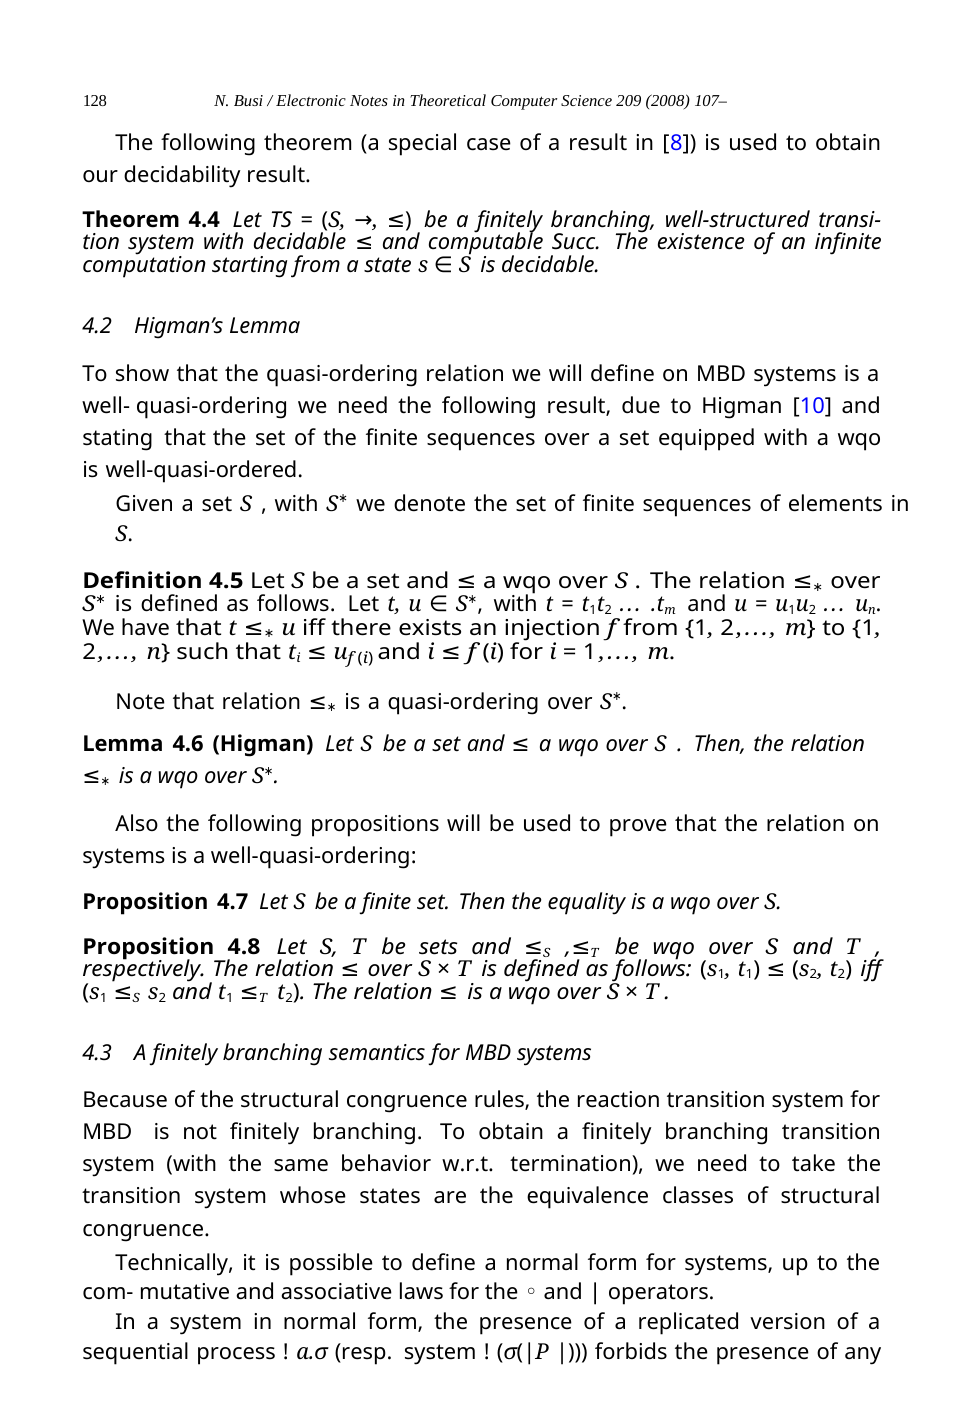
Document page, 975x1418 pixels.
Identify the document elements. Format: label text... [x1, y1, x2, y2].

text Proposition 4.8 Let S, T be sets and ≤S ,≤T be wqo over S and T , respectively. The relation ≤ over S × T is deﬁned as follows: (s1, t1) ≤ (s2, t2) iff (s1 ≤S s2 and t1 ≤T t2). The relation ≤ is a wqo over S × T . [82, 936, 881, 1006]
text Because of the structural congruence rules, the reaction transition system for MBD is not finitely branching. To obtain a finitely branching transition system (with the same behavior w.r.t. termination), we need to take the transition system whose states are the equivalence classes of structural congruence. [82, 1084, 881, 1242]
text Technically, it is possible to define a normal form for systems, up to the com- mutative and associative laws for the ◦ and | operators. [82, 1247, 881, 1306]
text Also the following propositions will be used to prove that the relation on systems is a well-quasi-ordering: [82, 808, 881, 869]
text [82, 1306, 882, 1366]
text ≤∗ is a wqo over S∗. [82, 758, 910, 789]
text Lemma 4.6 (Higman) Let S be a set and ≤ a wqo over S . Then, the relation [82, 727, 910, 758]
text Theorem 4.4 Let TS = (S, →, ≤) be a ﬁnitely branching, well-structured transi- tion system with decidable ≤ and computable Succ. The existence of an inﬁnite computation starting from a state s ∈ S is decidable. [82, 209, 882, 279]
text Note that relation ≤∗ is a quasi-ordering over S∗. [115, 686, 910, 716]
list Higman’s Lemma [82, 310, 910, 340]
text Given a set S , with S∗ we denote the set of finite sequences of elements in S. [115, 488, 910, 547]
text Proposition 4.7 Let S be a ﬁnite set. Then the equality is a wqo over S. [82, 886, 910, 916]
list A ﬁnitely branching semantics for MBD systems [82, 1037, 910, 1067]
text To show that the quasi-ordering relation we will define on MBD systems is a well- quasi-ordering we need the following result, due to Higman [10] and stating that the set of the finite sequences over a set equipped with a wqo is well-quasi-ordered. [82, 358, 881, 484]
text Definition 4.5 Let S be a set and ≤ a wqo over S . The relation ≤∗ over S∗ is defined as follows. Let t, u ∈ S∗, with t = t1t2 ... .tm and u = u1u2 ... un. We have that t ≤∗ u iff there exists an injection f from {1, 2,..., m} to {1, 2,..., n} such that ti ≤ uf (i) and i ≤ f (i) for i = 1,..., m. [82, 569, 881, 668]
text The following theorem (a special case of a result in [8]) is used to obtain our decidability result. [82, 127, 881, 188]
